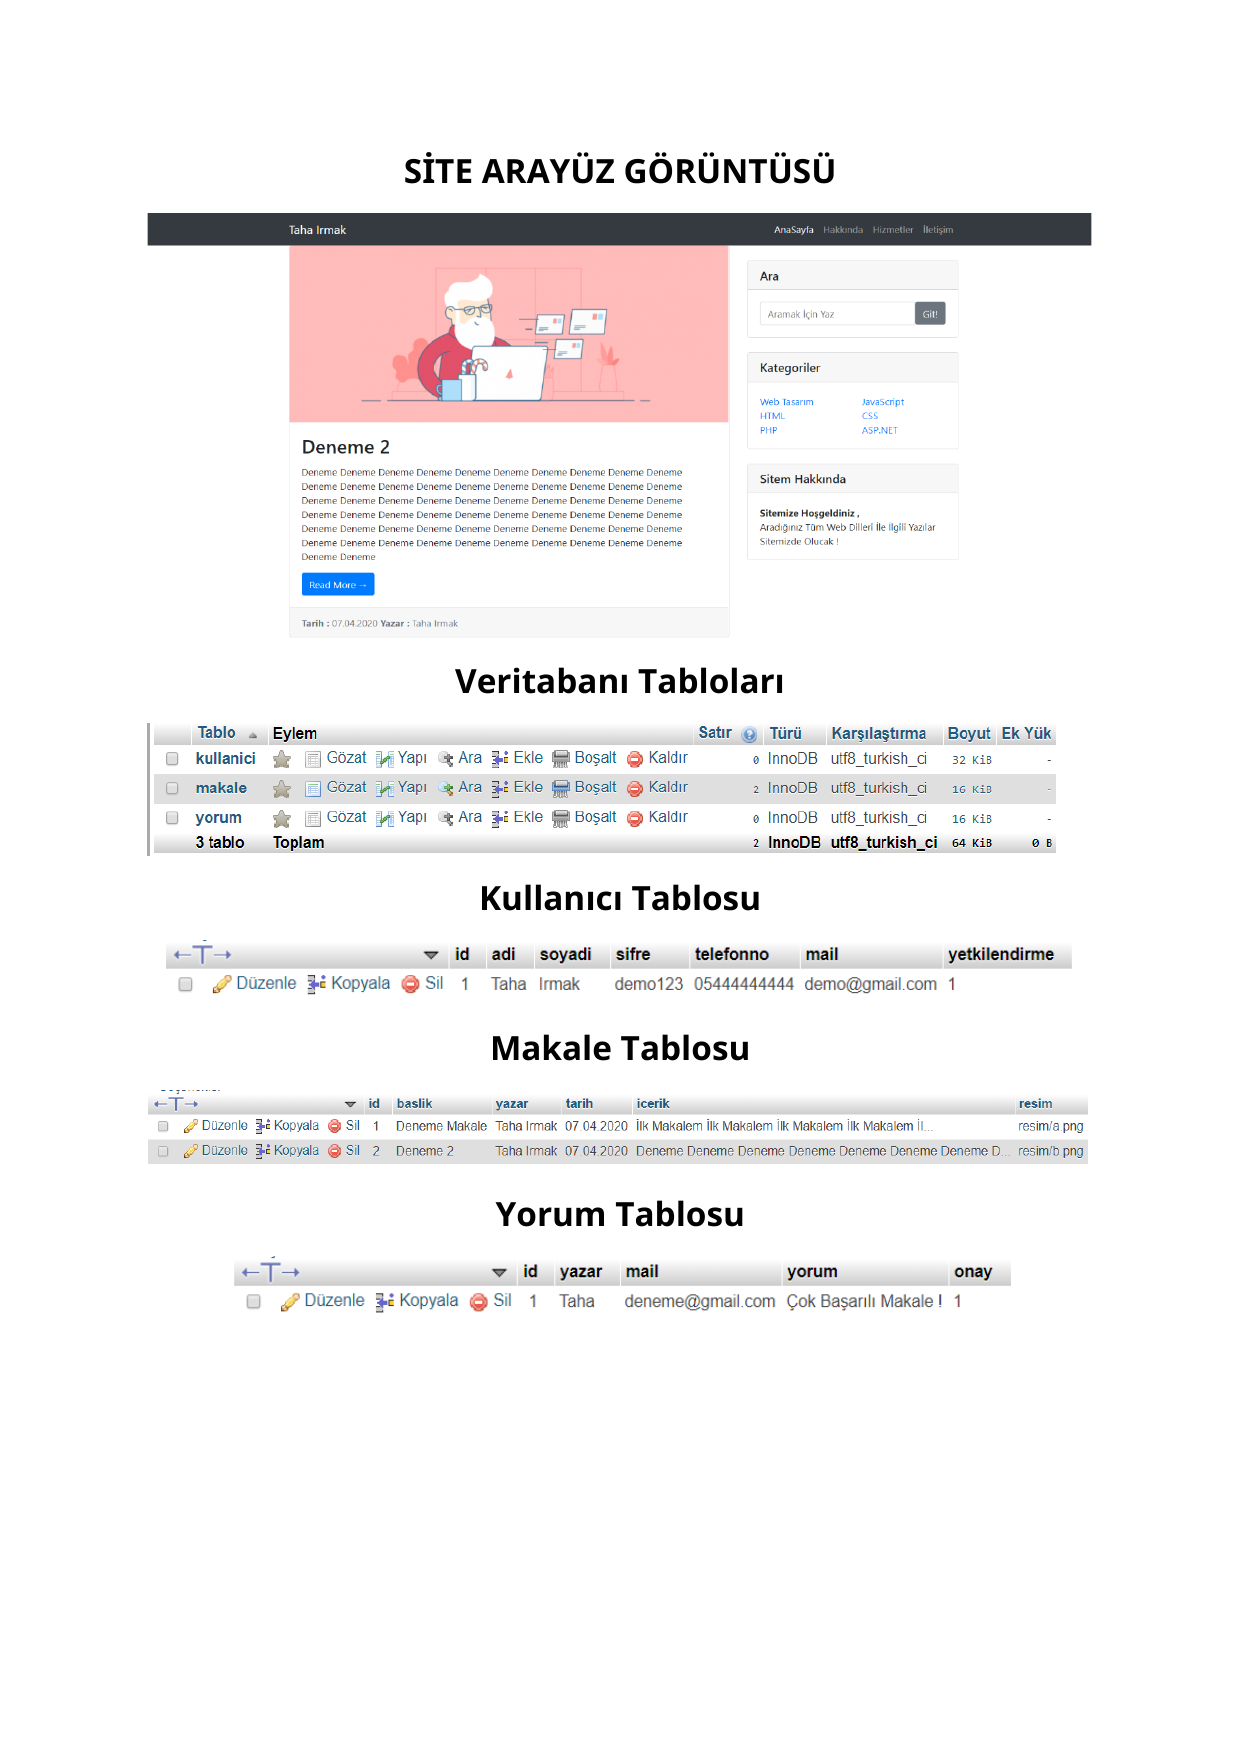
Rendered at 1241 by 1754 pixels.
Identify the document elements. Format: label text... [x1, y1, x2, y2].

text Makale Tablosu [148, 1025, 1093, 1071]
picture [147, 723, 1093, 856]
picture [147, 213, 1092, 640]
text Yorum Tablosu [148, 1191, 1093, 1236]
text Kullanıcı Tablosu [148, 875, 1093, 920]
text SİTE ARAYÜZ GÖRÜNTÜSÜ [148, 148, 1093, 193]
picture [165, 940, 1075, 1007]
picture [230, 1256, 1011, 1321]
picture [147, 1090, 1093, 1172]
text Veritabanı Tabloları [148, 658, 1093, 703]
